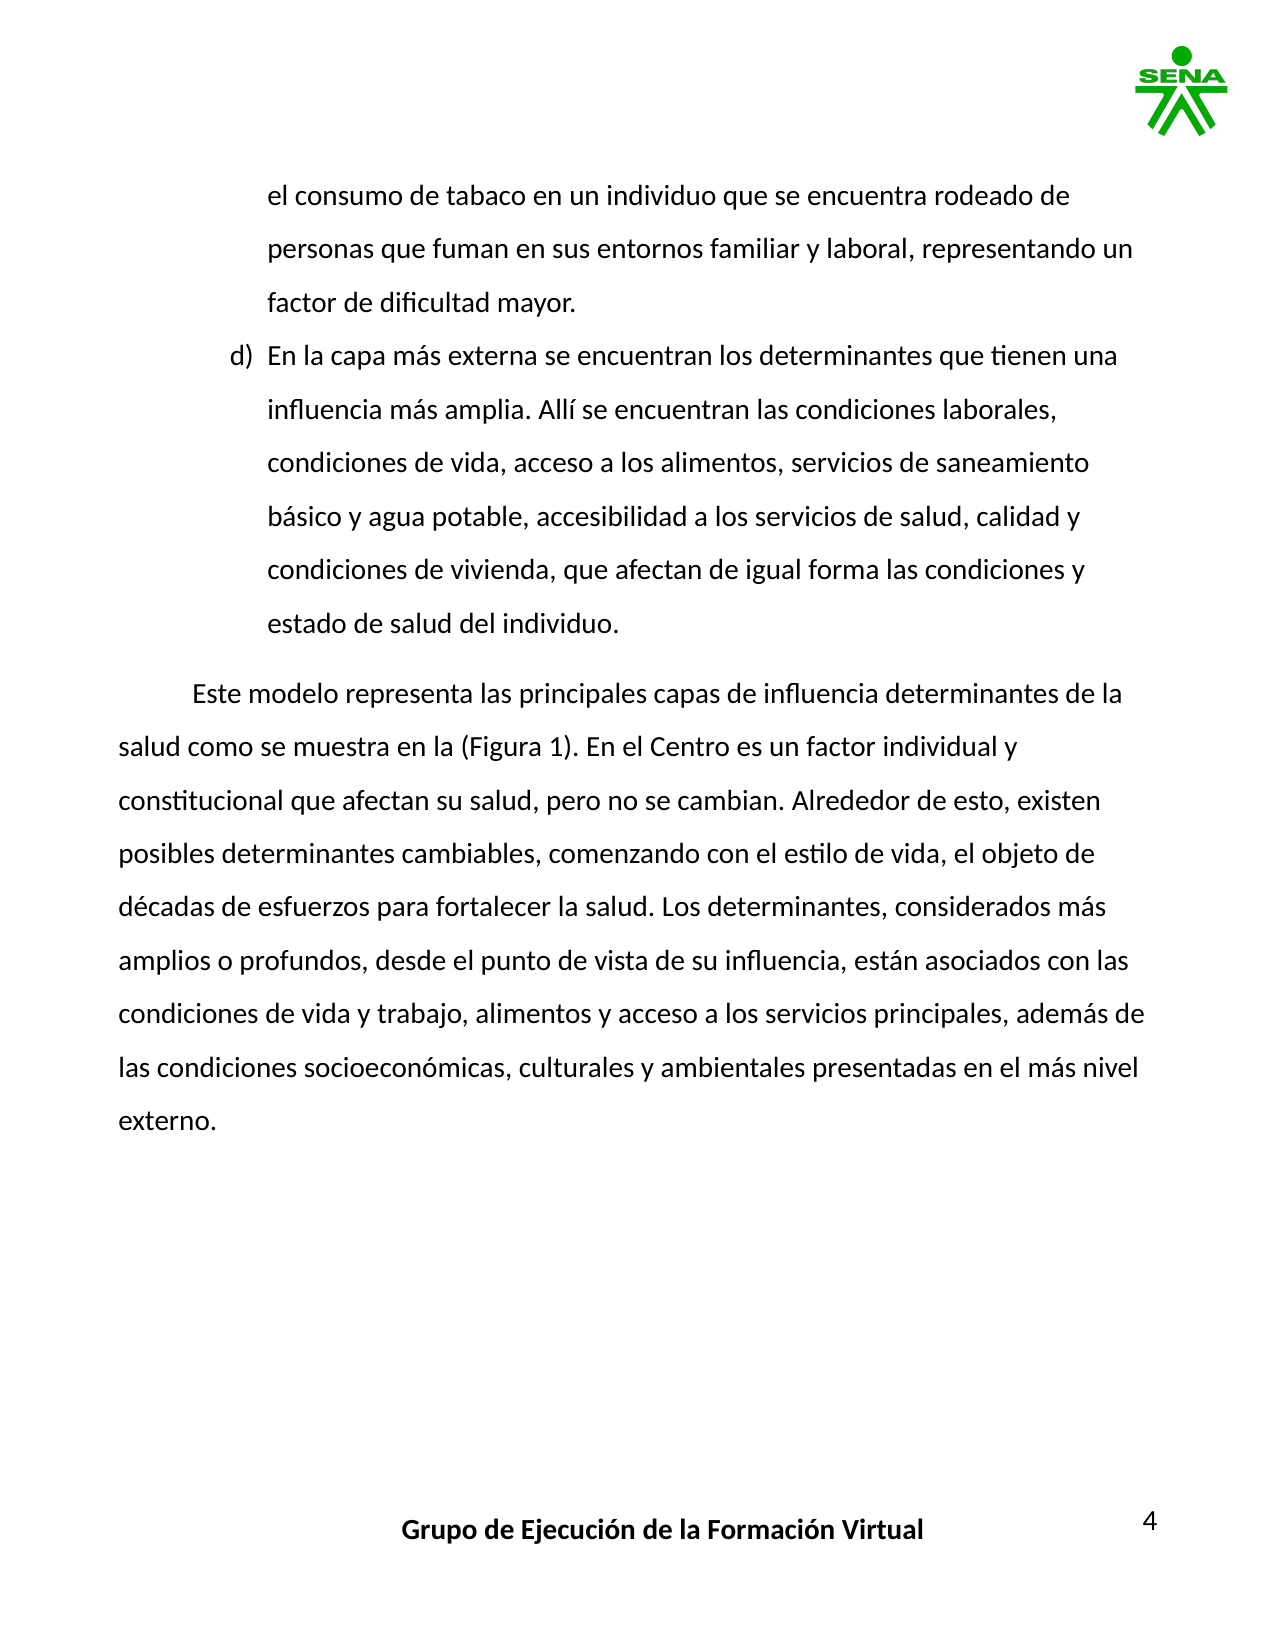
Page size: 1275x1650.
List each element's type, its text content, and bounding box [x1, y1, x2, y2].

list En la capa más externa se encuentran los determinantes que tienen una influencia más amplia. Allí se encuentran las condiciones laborales, condiciones de vida, acceso a los alimentos, servicios de saneamiento básico y agua potable, accesibilidad a los servicios de salud, calidad y condiciones de vivienda, que afectan de igual forma las condiciones y estado de salud del individuo. [229, 337, 1157, 640]
picture [1135, 46, 1228, 136]
text Este modelo representa las principales capas de influencia determinantes de la salud como se muestra en la (Figura 1). En el Centro es un factor individual y constitucional que afectan su salud, pero no se cambian. Alrededor de esto, existen posibles determinantes cambiables, comenzando con el estilo de vida, el objeto de décadas de esfuerzos para fortalecer la salud. Los determinantes, considerados más amplios o profundos, desde el punto de vista de su influencia, están asociados con las condiciones de vida y trabajo, alimentos y acceso a los servicios principales, además de las condiciones socioeconómicas, culturales y ambientales presentadas en el más nivel externo. [118, 675, 1157, 1138]
